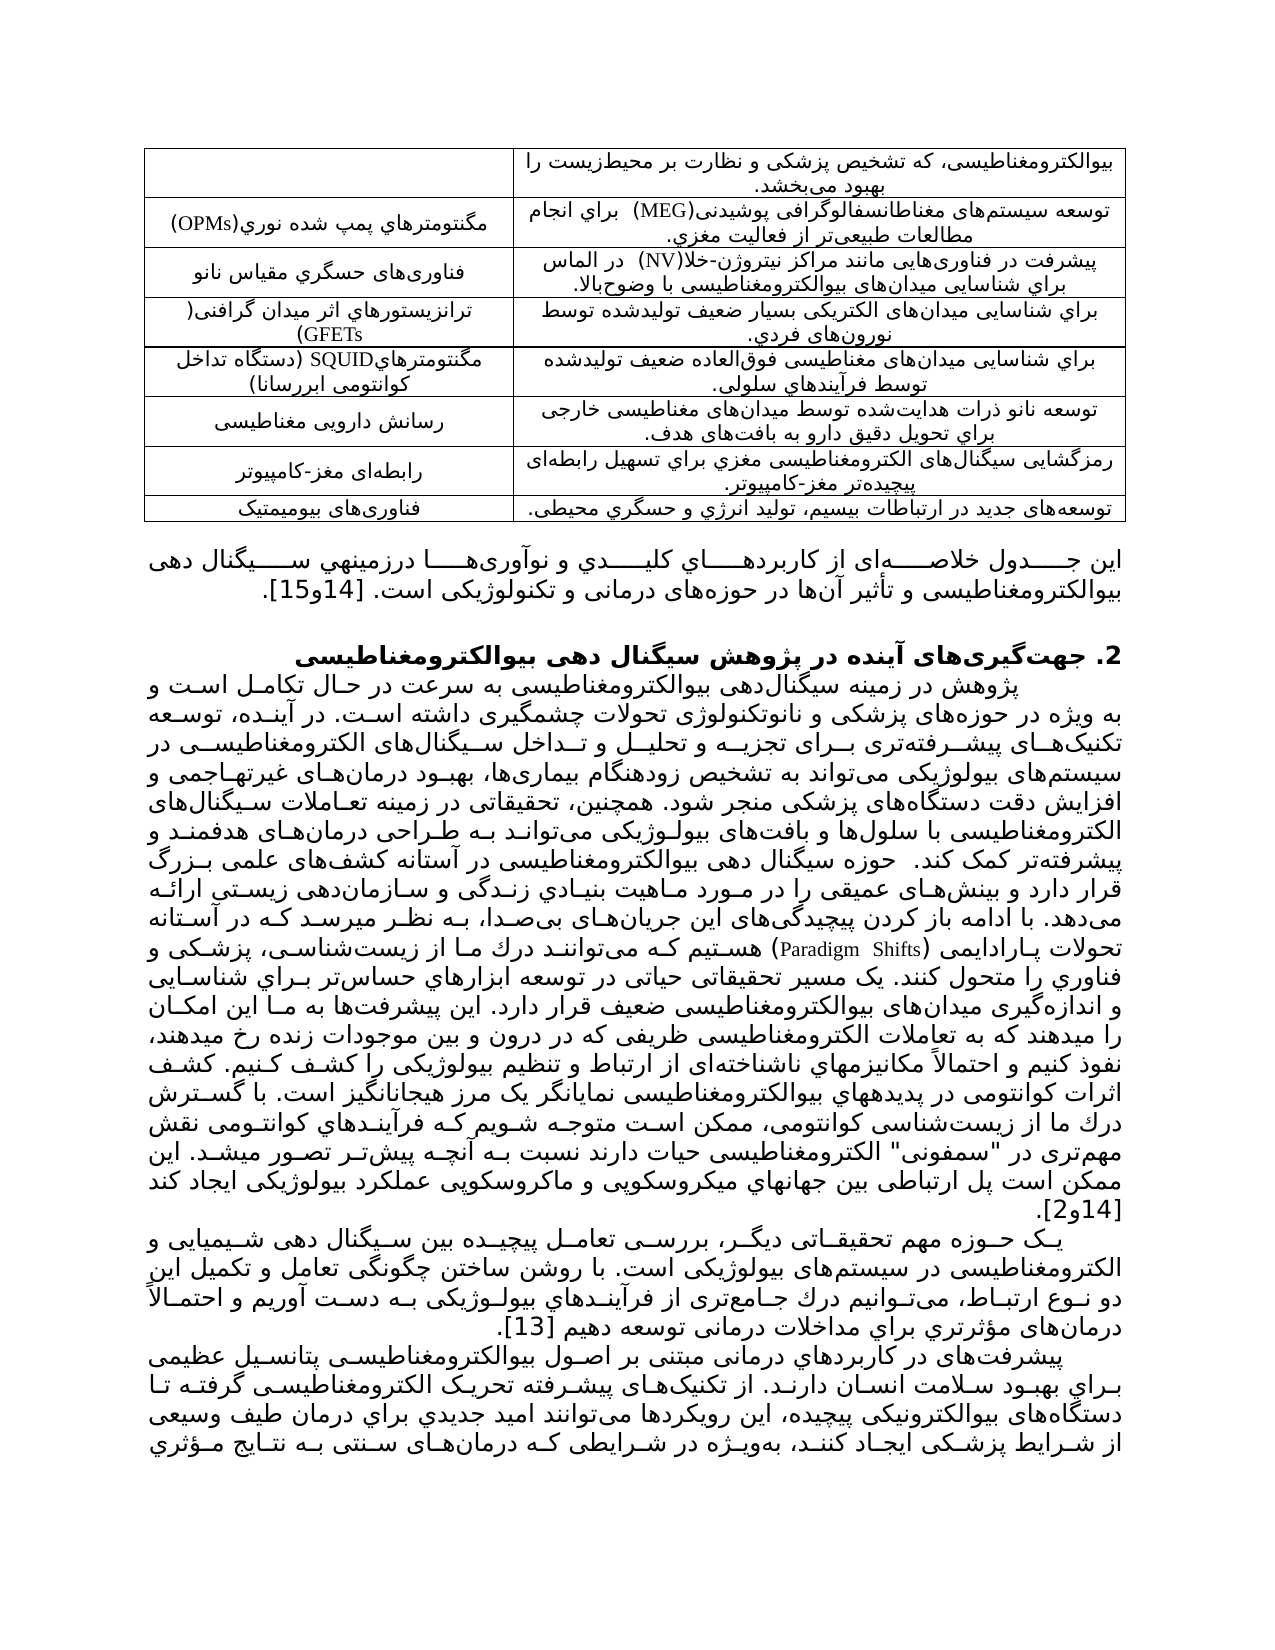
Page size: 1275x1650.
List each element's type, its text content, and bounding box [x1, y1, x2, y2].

table_cell رسانش دارویی مغناطیسی [145, 397, 513, 446]
text 2. جهت‌گیری‌های آینده در پژوهش سیگنال دهی بیوالکترومغناطیسی [151, 641, 1122, 670]
text این جدول خلاصه‌ای از کاربردهاي کلیدي و نوآوری‌ها درزمینه‏ي سیگنال دهی بیوالکترومغناطیسی و تأثیر آن‌ها در حوزه‌های درمانی و تکنولوژیکی است. [14و15]. [148, 546, 1122, 604]
table_cell مگنتومترهايSQUID (دستگاه تداخل کوانتومی ابررسانا) [145, 348, 513, 396]
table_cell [514, 149, 1125, 197]
table_cell توسعه سیستم‌های مغناطانسفالوگرافی پوشیدنی(MEG) براي انجام مطالعات طبیعی‌تر از فعالیت مغزي. [514, 198, 1125, 247]
table_cell رابطه‌ای مغز-کامپیوتر [145, 447, 513, 495]
text یک حوزه مهم تحقیقاتی دیگر، بررسی تعامل پیچیده بین سیگنال دهی شیمیایی و الکترومغناطیسی در سیستم‌های بیولوژیکی است. با روشن ساختن چگونگی تعامل و تکمیل این دو نوع ارتباط، می‌توانیم درك جامع‌تری از فرآیندهاي بیولوژیکی به دست آوریم و احتمالاً درمان‌های مؤثرتري براي مداخلات درمانی توسعه دهیم [13]. [148, 1224, 1122, 1341]
table_cell فناوری‌های حسگري مقیاس نانو [145, 248, 513, 297]
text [148, 1341, 1122, 1458]
table_cell ترانزیستورهاي اثر میدان گرافنی(GFETs) [145, 298, 513, 346]
table_cell براي شناسایی میدان‌های الکتریکی بسیار ضعیف تولیدشده توسط نورون‌های فردي. [514, 298, 1125, 346]
table_cell فناوری‌های بیومیمتیک [145, 496, 513, 521]
table_cell پیشرفت در فناوری‌هایی مانند مراکز نیتروژن-خلا(NV) در الماس براي شناسایی میدان‌های بیوالکترومغناطیسی با وضوح‌بالا. [514, 248, 1125, 297]
table_cell توسعه‌های جدید در ارتباطات بیسیم، تولید انرژي و حسگري محیطی. [514, 496, 1125, 521]
table_cell توسعه نانو ذرات هدایت‌شده توسط میدان‌های مغناطیسی خارجی براي تحویل دقیق دارو به بافت‌های هدف. [514, 397, 1125, 446]
table_cell رمزگشایی سیگنال‌های الکترومغناطیسی مغزي براي تسهیل رابطه‌ای پیچیده‌تر مغز-کامپیوتر. [514, 447, 1125, 495]
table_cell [145, 149, 513, 197]
table_cell براي شناسایی میدان‌های مغناطیسی فوق‌العاده ضعیف تولیدشده توسط فرآیندهاي سلولی. [514, 348, 1125, 396]
table_cell مگنتومترهاي پمپ شده نوري(OPMs) [145, 198, 513, 247]
text پژوهش در زمینه سیگنال‌دهی بیوالکترومغناطیسی به سرعت در حال تکامل است و به ویژه در حوزه‌های پزشکی و نانوتکنولوژی تحولات چشمگیری داشته است. در آینده، توسعه تکنیک‌های پیشرفته‌تری برای تجزیه و تحلیل و تداخل سیگنال‌های الکترومغناطیسی در سیستم‌های بیولوژیکی می‌تواند به تشخیص زودهنگام بیماری‌ها، بهبود درمان‌های غیرتهاجمی و افزایش دقت دستگاه‌های پزشکی منجر شود. همچنین، تحقیقاتی در زمینه تعاملات سیگنال‌های الکترومغناطیسی با سلول‌ها و بافت‌های بیولوژیکی می‌تواند به طراحی درمان‌های هدفمند و پیشرفته‌تر کمک کند. حوزه سیگنال دهی بیوالکترومغناطیسی در آستانه کشف‌های علمی بزرگ قرار دارد و بینش‌های عمیقی را در مورد ماهیت بنیادي زندگی و سازمان‌دهی زیستی ارائه می‌دهد. با ادامه باز کردن پیچیدگی‌های این جریان‌های بی‌صدا، به نظر میرسد که در آستانه تحولات پارادایمی (Paradigm Shifts) هستیم که می‌توانند درك ما از زیست‌شناسی، پزشکی و فناوري را متحول کنند. یک مسیر تحقیقاتی حیاتی در توسعه ابزارهاي حساس‌تر براي شناسایی و اندازه‌گیری میدان‌های بیوالکترومغناطیسی ضعیف قرار دارد. این پیشرفت‌ها به ما این امکان را میدهند که به تعاملات الکترومغناطیسی ظریفی که در درون و بین موجودات زنده رخ میدهند، نفوذ کنیم و احتمالاً مکانیزم‏هاي ناشناخته‌ای از ارتباط و تنظیم بیولوژیکی را کشف کنیم. کشف اثرات کوانتومی در پدیدههاي بیوالکترومغناطیسی نمایانگر یک مرز هیجانانگیز است. با گسترش درك ما از زیست‌شناسی کوانتومی، ممکن است متوجه شویم که فرآیندهاي کوانتومی نقش مهم‌تری در "سمفونی" الکترومغناطیسی حیات دارند نسبت به آنچه پیش‌تر تصور میشد. این ممکن است پل ارتباطی بین جهانهاي میکروسکوپی و ماکروسکوپی عملکرد بیولوژیکی ایجاد کند [14و2]. [148, 670, 1122, 1224]
